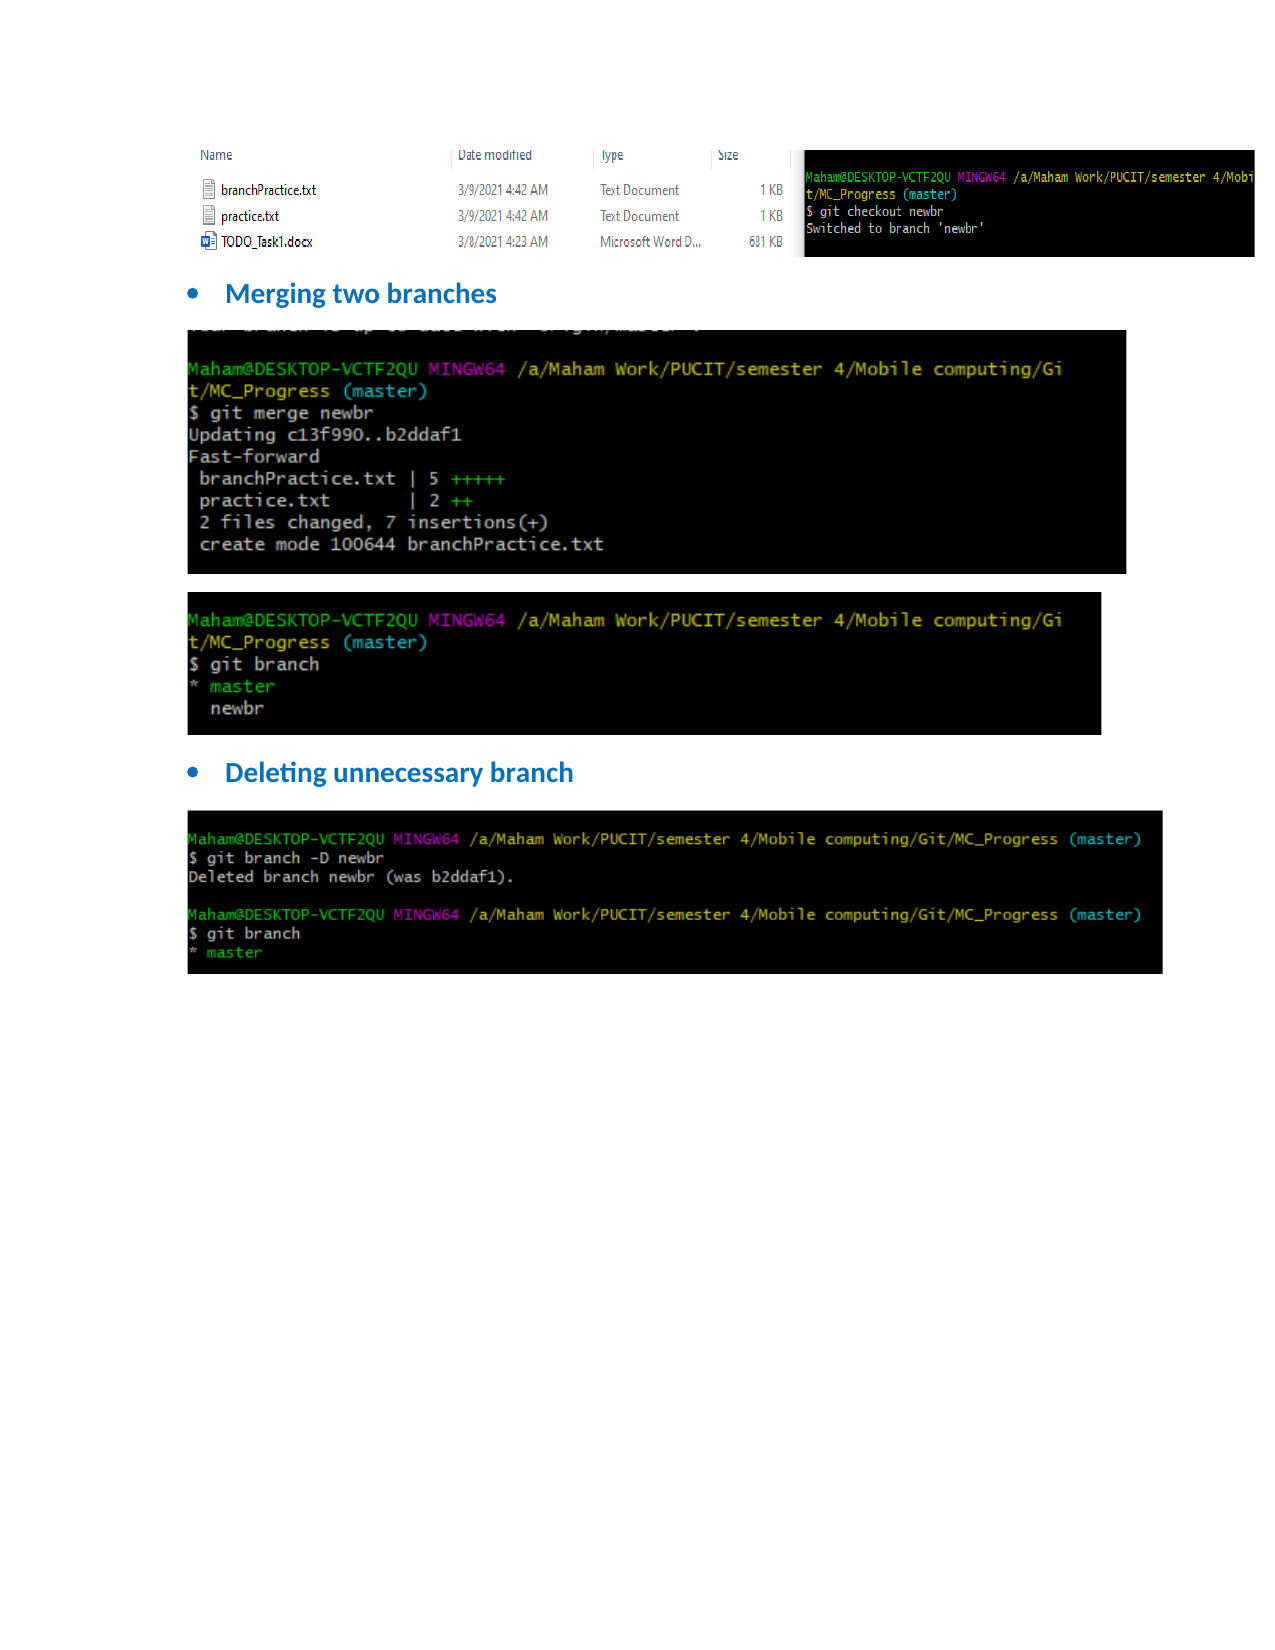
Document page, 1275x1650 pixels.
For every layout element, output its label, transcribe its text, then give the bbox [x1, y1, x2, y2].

picture [187, 592, 1102, 735]
list Deleting unnecessary branch [187, 754, 1125, 789]
list Merging two branches [187, 275, 1125, 311]
picture [187, 330, 1127, 574]
picture [187, 808, 1163, 974]
picture [187, 150, 1255, 257]
